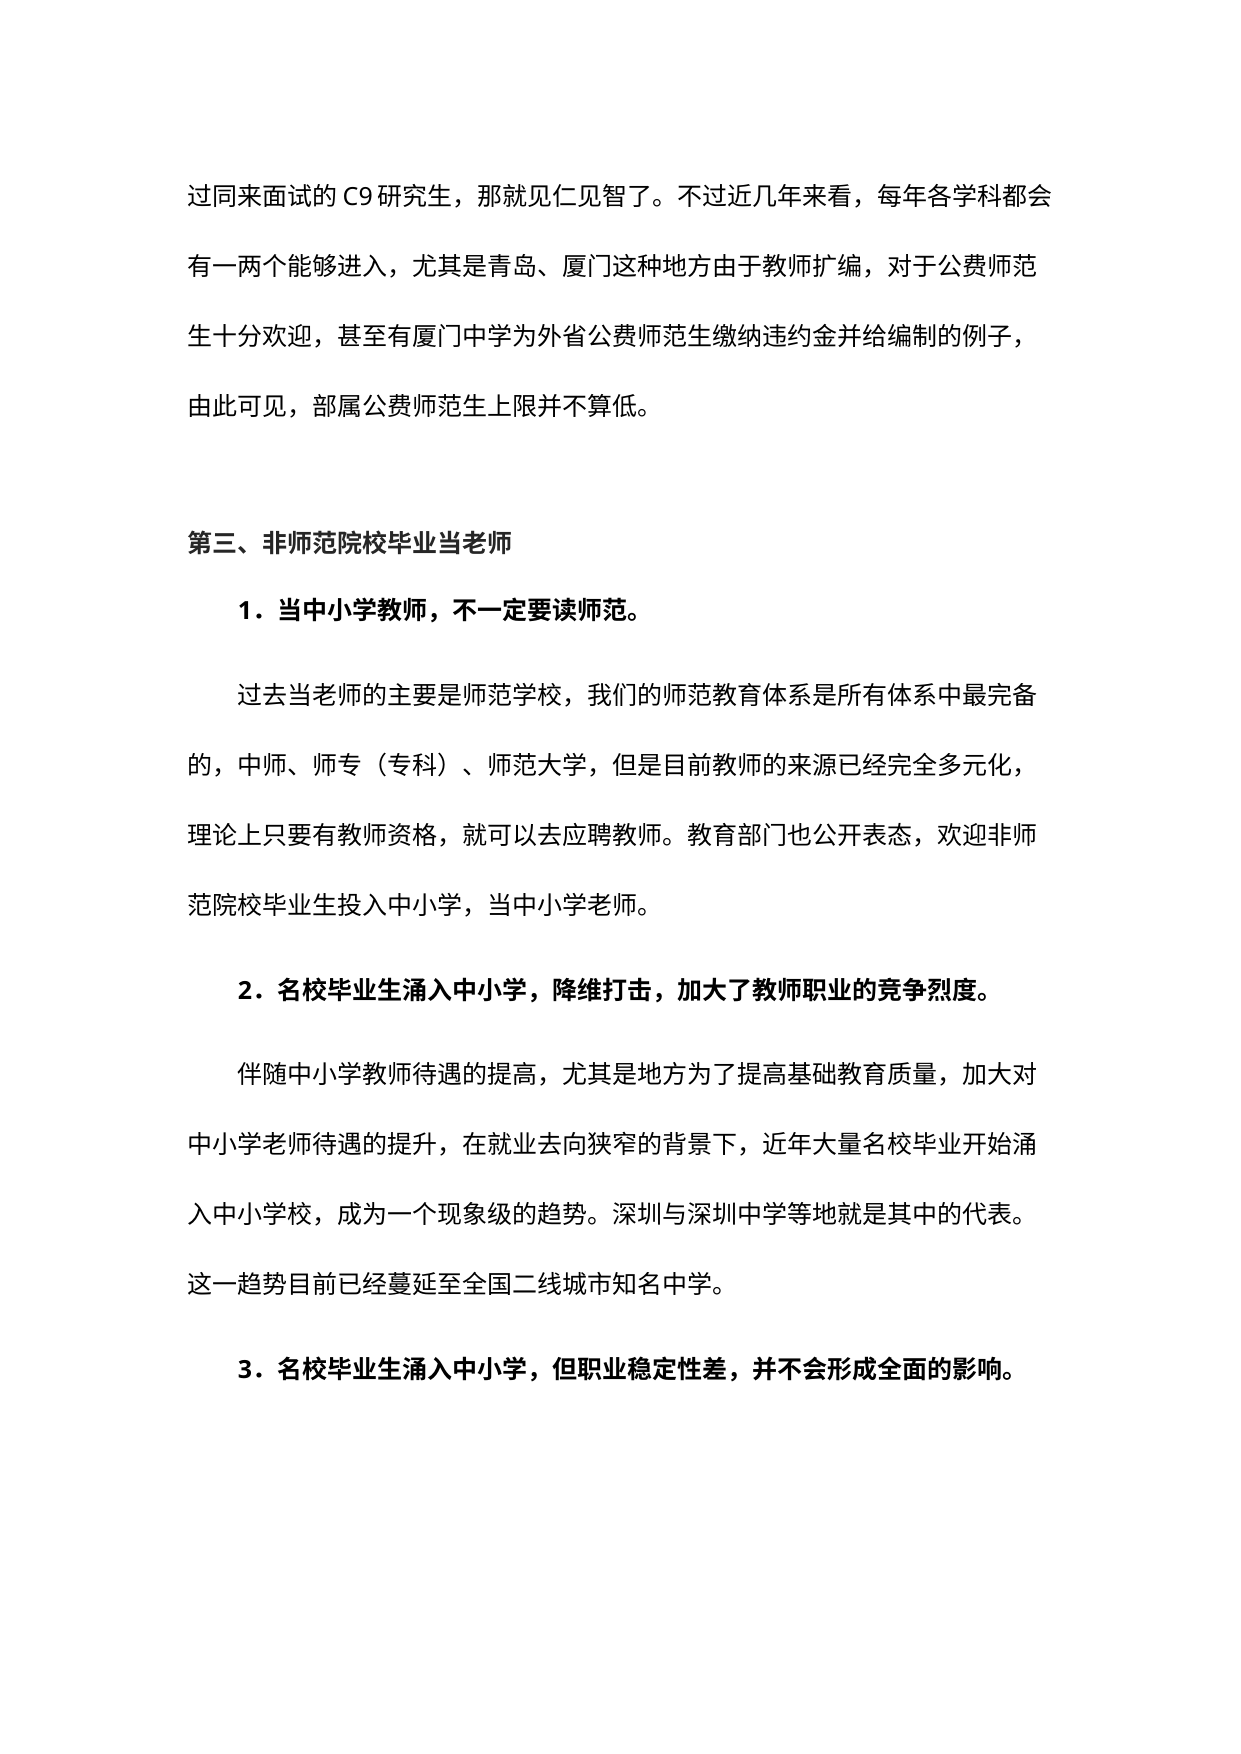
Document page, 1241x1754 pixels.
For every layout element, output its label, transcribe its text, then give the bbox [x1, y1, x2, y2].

text 伴随中小学教师待遇的提高，尤其是地方为了提高基础教育质量，加大对中小学老师待遇的提升，在就业去向狭窄的背景下，近年大量名校毕业开始涌入中小学校，成为一个现象级的趋势。深圳与深圳中学等地就是其中的代表。这一趋势目前已经蔓延至全国二线城市知名中学。 [187, 1040, 1053, 1316]
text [187, 162, 1053, 437]
text 3．名校毕业生涌入中小学，但职业稳定性差，并不会形成全面的影响。 [187, 1335, 1053, 1400]
text 1．当中小学教师，不一定要读师范。 [187, 576, 1053, 641]
text 过去当老师的主要是师范学校，我们的师范教育体系是所有体系中最完备的，中师、师专（专科）、师范大学，但是目前教师的来源已经完全多元化，理论上只要有教师资格，就可以去应聘教师。教育部门也公开表态，欢迎非师范院校毕业生投入中小学，当中小学老师。 [187, 661, 1053, 936]
text 2．名校毕业生涌入中小学，降维打击，加大了教师职业的竞争烈度。 [187, 956, 1053, 1021]
subtitle 第三、非师范院校毕业当老师 [187, 509, 1053, 574]
